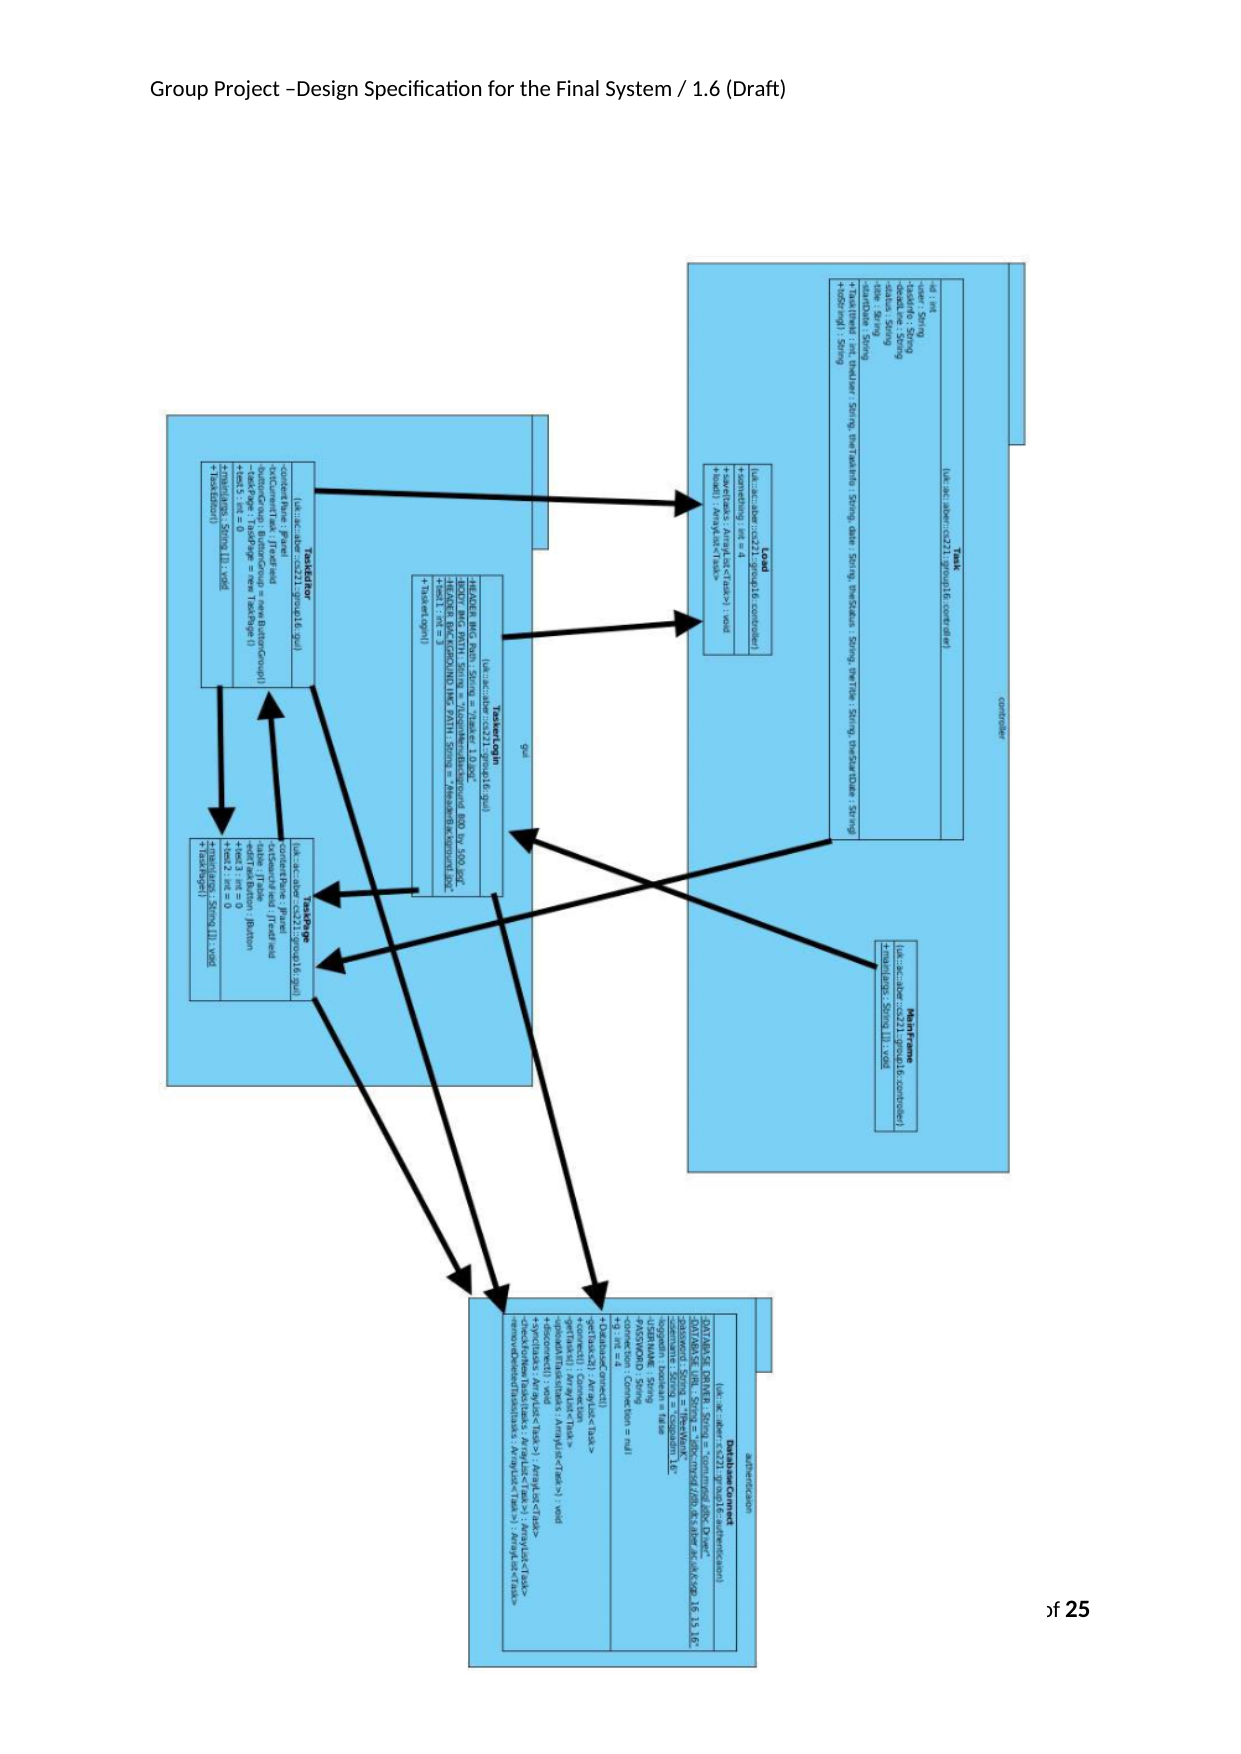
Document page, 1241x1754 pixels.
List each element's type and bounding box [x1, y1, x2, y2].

picture [125, 245, 1047, 1674]
